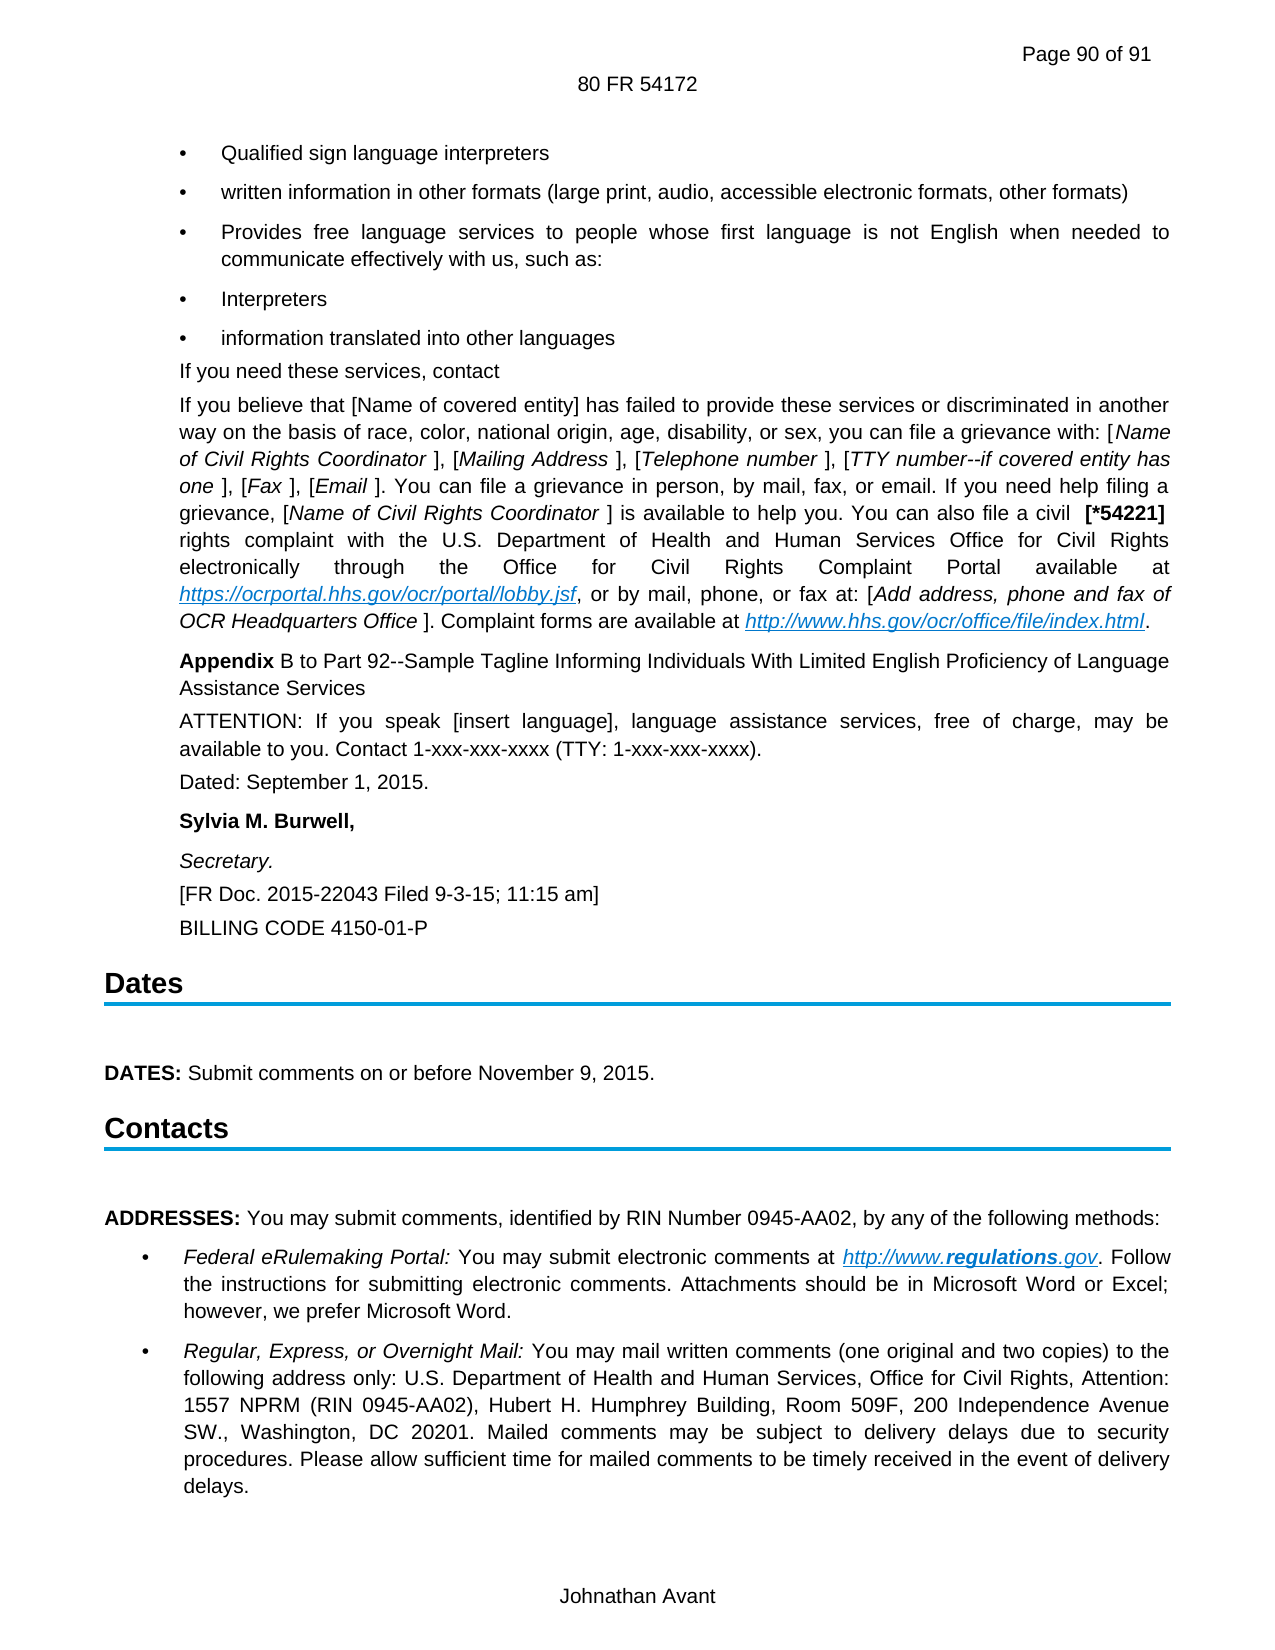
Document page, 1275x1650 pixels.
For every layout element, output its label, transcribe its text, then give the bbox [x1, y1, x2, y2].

text ATTENTION: If you speak [insert language], language assistance services, free of charge, may be available to you. Contact 1-xxx-xxx-xxxx (TTY: 1-xxx-xxx-xxxx). [179, 706, 1171, 760]
list Federal eRulemaking Portal: You may submit electronic comments at http://www.regulations.gov. Follow the instructions for submitting electronic comments. Attachments should be in Microsoft Word or Excel; however, we prefer Microsoft Word. [142, 1242, 1171, 1323]
list written information in other formats (large print, audio, accessible electronic formats, other formats) [179, 177, 1171, 204]
text Contacts [104, 1109, 1171, 1145]
text Appendix B to Part 92--Sample Tagline Informing Individuals With Limited English Proficiency of Language Assistance Services [179, 646, 1171, 700]
text DATES: Submit comments on or before November 9, 2015. [104, 1057, 1171, 1084]
text If you believe that [Name of covered entity] has failed to provide these services or discriminated in another way on the basis of race, color, national origin, age, disability, or sex, you can file a grievance with: [Name of Civil Rights Coordinator ], [Mailing Address ], [Telephone number ], [TTY number--if covered entity has one ], [Fax ], [Email ]. You can file a grievance in person, by mail, fax, or email. If you need help filing a grievance, [Name of Civil Rights Coordinator ] is available to help you. You can also file a civil [*54221] rights complaint with the U.S. Department of Health and Human Services Office for Civil Rights electronically through the Office for Civil Rights Complaint Portal available at https://ocrportal.hhs.gov/ocr/portal/lobby.jsf, or by mail, phone, or fax at: [Add address, phone and fax of OCR Headquarters Office ]. Complaint forms are available at http://www.hhs.gov/ocr/office/file/index.html. [179, 389, 1171, 633]
text BILLING CODE 4150-01-P [179, 912, 1171, 939]
text If you need these services, contact [179, 356, 1171, 383]
text Dates [104, 964, 1171, 1000]
text Secretary. [179, 846, 1171, 873]
list Qualified sign language interpreters [179, 137, 1171, 164]
list information translated into other languages [179, 323, 1171, 350]
list Interpreters [179, 283, 1171, 310]
text Dated: September 1, 2015. [179, 767, 1171, 794]
text Sylvia M. Burwell, [179, 806, 1171, 833]
list Provides free language services to people whose first language is not English when needed to communicate effectively with us, such as: [179, 217, 1171, 271]
text [FR Doc. 2015-22043 Filed 9-3-15; 11:15 am] [179, 879, 1171, 906]
text ADDRESSES: You may submit comments, identified by RIN Number 0945-AA02, by any of the following methods: [104, 1202, 1171, 1229]
list Regular, Express, or Overnight Mail: You may mail written comments (one original and two copies) to the following address only: U.S. Department of Health and Human Services, Office for Civil Rights, Attention: 1557 NPRM (RIN 0945-AA02), Hubert H. Humphrey Building, Room 509F, 200 Independence Avenue SW., Washington, DC 20201. Mailed comments may be subject to delivery delays due to security procedures. Please allow sufficient time for mailed comments to be timely received in the event of delivery delays. [142, 1336, 1171, 1498]
